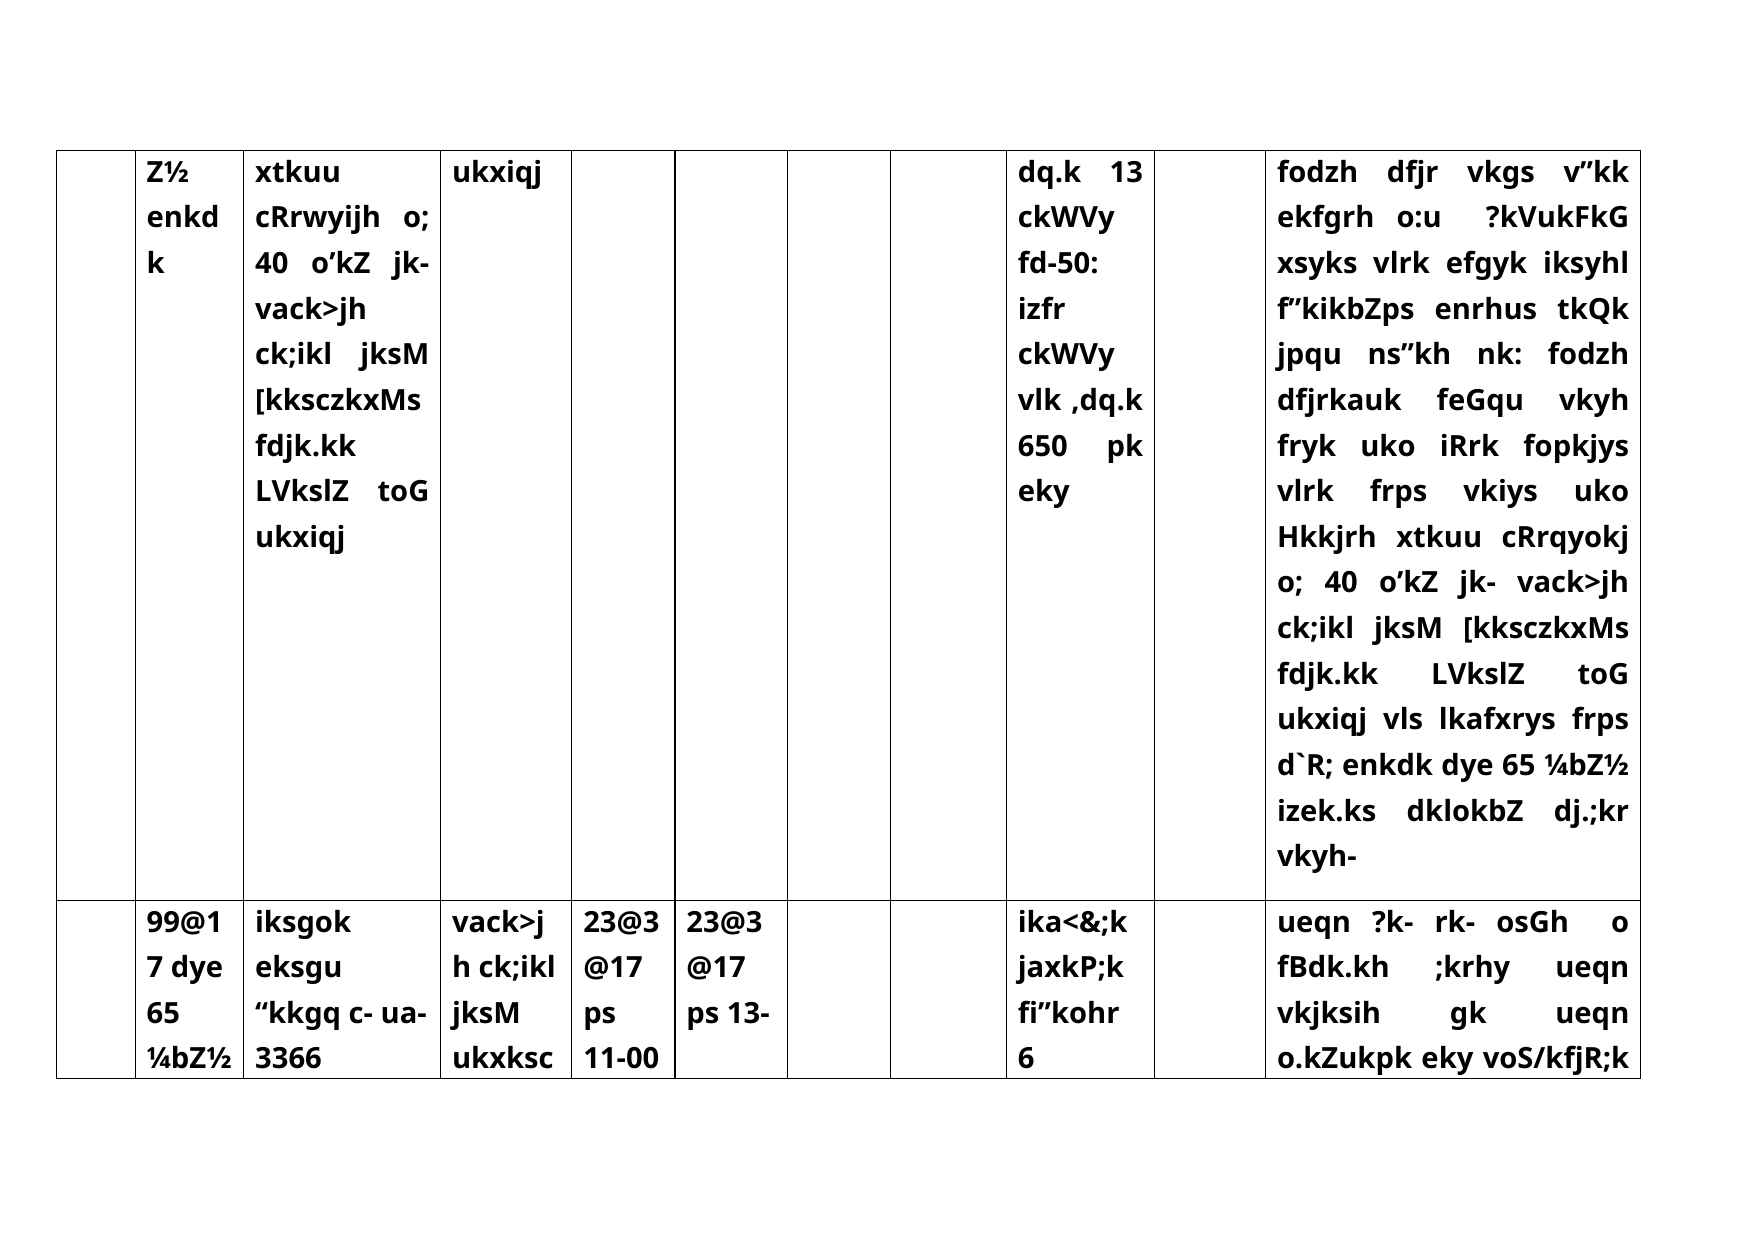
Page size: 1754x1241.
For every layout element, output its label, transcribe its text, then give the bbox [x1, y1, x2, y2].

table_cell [1266, 901, 1640, 1077]
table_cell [136, 901, 243, 1077]
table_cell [788, 151, 890, 900]
table_cell [1155, 901, 1265, 1077]
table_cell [136, 151, 243, 900]
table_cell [1007, 151, 1154, 900]
table_cell 23@3@17 ps 13-08ok- [676, 901, 787, 1077]
table_cell [788, 901, 890, 1077]
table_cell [572, 901, 674, 1077]
table_cell [891, 901, 1006, 1077]
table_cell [676, 151, 787, 900]
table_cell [244, 151, 440, 900]
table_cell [572, 151, 674, 900]
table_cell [441, 151, 571, 900]
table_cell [1007, 901, 1154, 1077]
table_cell [57, 151, 135, 900]
table_cell [891, 151, 1006, 900]
table_cell [1155, 151, 1265, 900]
table_cell [57, 901, 135, 1077]
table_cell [244, 901, 440, 1077]
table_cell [441, 901, 571, 1077]
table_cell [1266, 151, 1640, 900]
